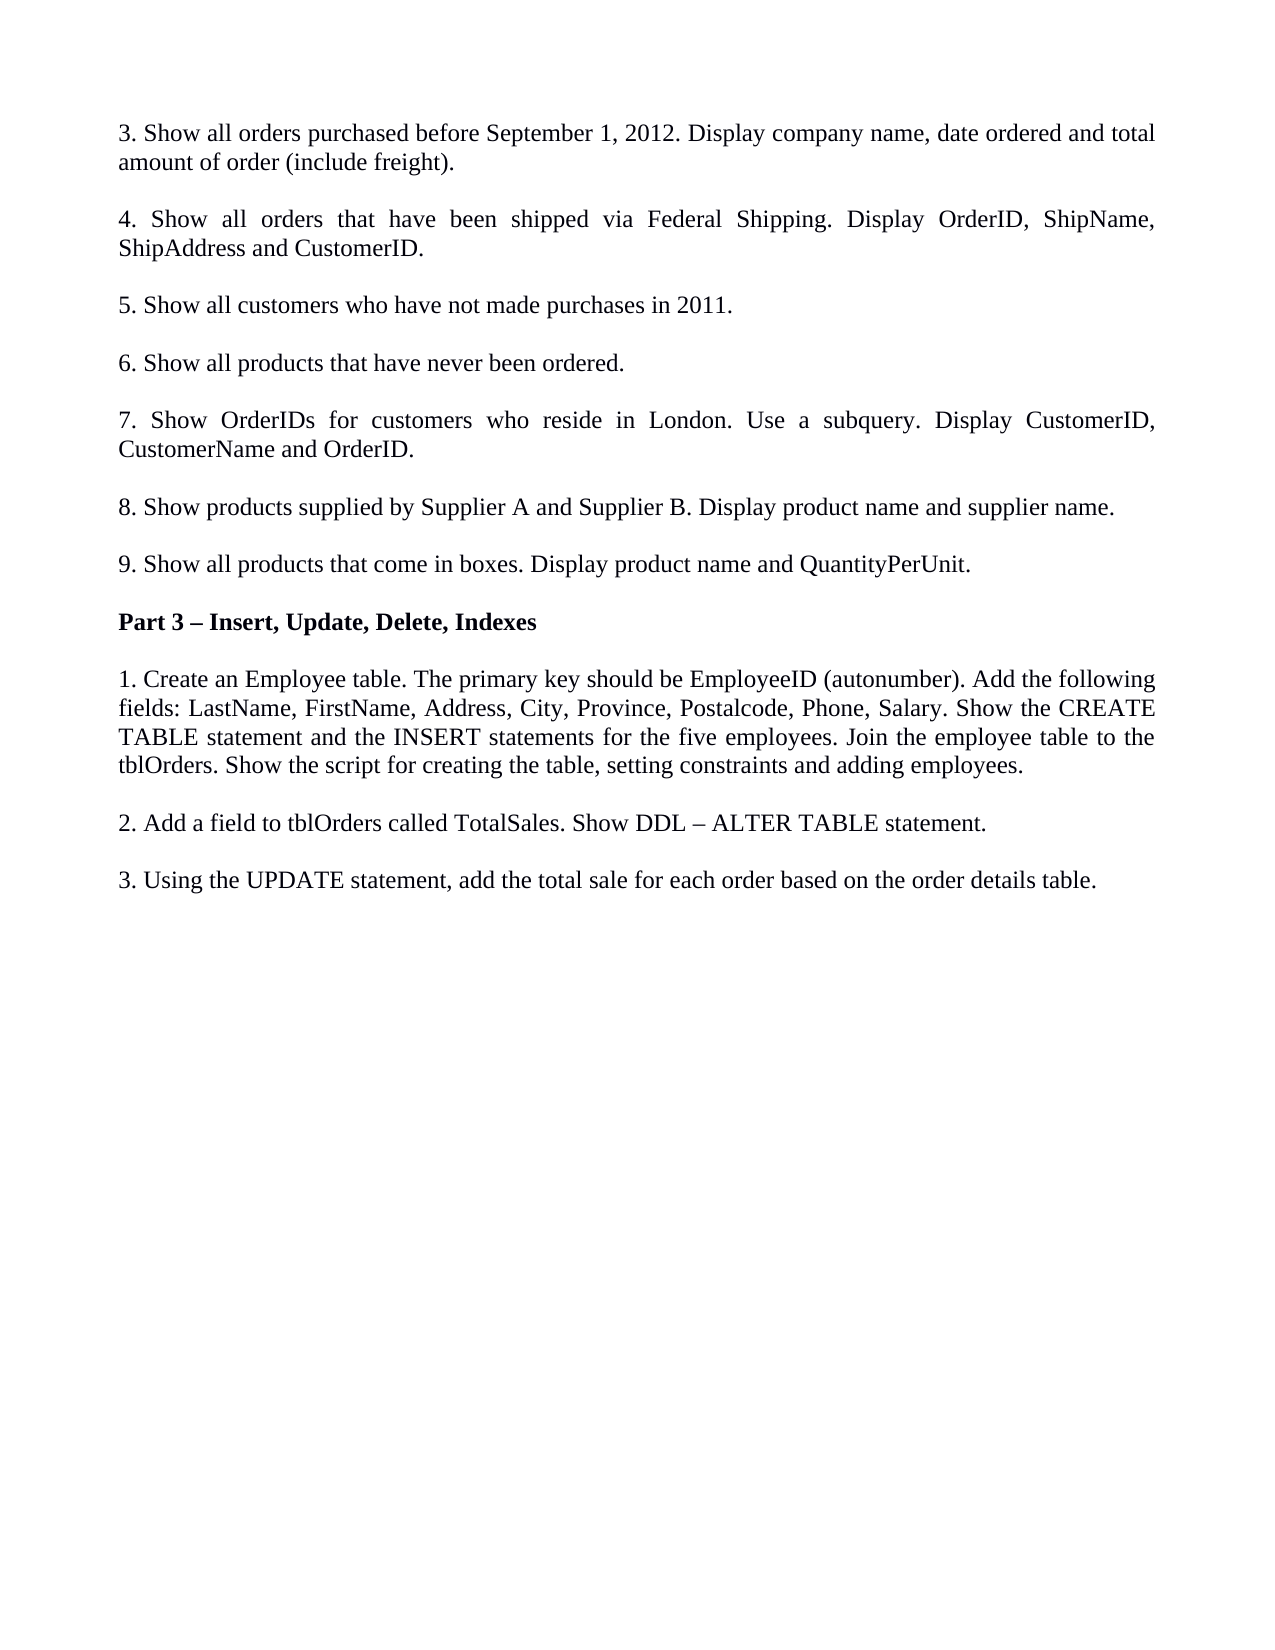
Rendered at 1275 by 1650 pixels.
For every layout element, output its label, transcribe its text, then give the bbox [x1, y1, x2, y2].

text 2. Add a field to tblOrders called TotalSales. Show DDL – ALTER TABLE statement. [118, 808, 1157, 837]
text 7. Show OrderIDs for customers who reside in London. Use a subquery. Display CustomerID, CustomerName and OrderID. [118, 406, 1157, 463]
text 6. Show all products that have never been ordered. [118, 348, 1157, 377]
text 3. Show all orders purchased before September 1, 2012. Display company name, date ordered and total amount of order (include freight). [118, 118, 1157, 176]
text 1. Create an Employee table. The primary key should be EmployeeID (autonumber). Add the following fields: LastName, FirstName, Address, City, Province, Postalcode, Phone, Salary. Show the CREATE TABLE statement and the INSERT statements for the five employees. Join the employee table to the tblOrders. Show the script for creating the table, setting constraints and adding employees. [118, 664, 1157, 779]
text Part 3 – Insert, Update, Delete, Indexes [118, 607, 1157, 636]
text 9. Show all products that come in boxes. Display product name and QuantityPerUnit. [118, 549, 1157, 578]
text 4. Show all orders that have been shipped via Federal Shipping. Display OrderID, ShipName, ShipAddress and CustomerID. [118, 204, 1157, 262]
text 3. Using the UPDATE statement, add the total sale for each order based on the order details table. [118, 866, 1157, 894]
text 5. Show all customers who have not made purchases in 2011. [118, 291, 1157, 319]
text 8. Show products supplied by Supplier A and Supplier B. Display product name and supplier name. [118, 492, 1157, 521]
